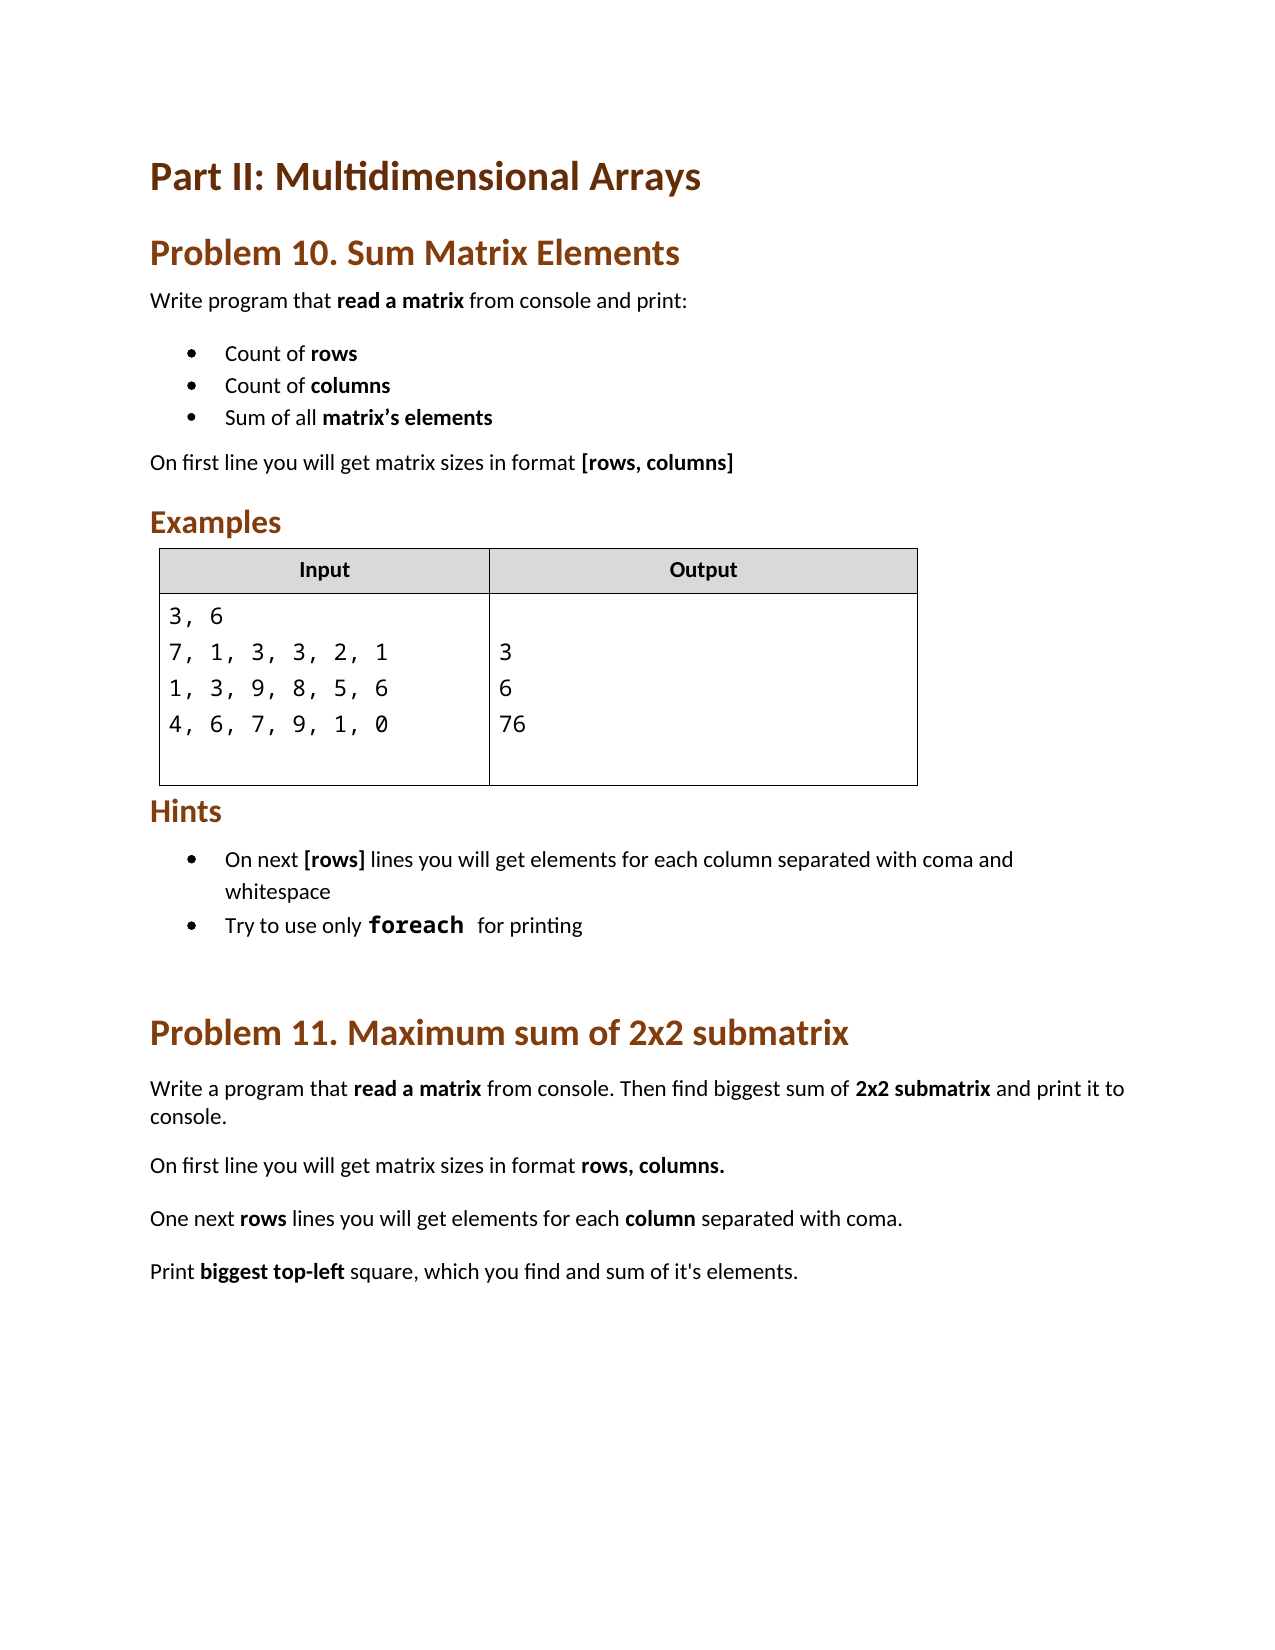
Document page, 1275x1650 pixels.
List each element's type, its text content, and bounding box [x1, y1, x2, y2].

table_cell 3, 6 7, 1, 3, 3, 2, 1 1, 3, 9, 8, 5, 6 4, 6, 7, 9, 1, 0 [160, 594, 489, 784]
list On next [rows] lines you will get elements for each column separated with coma and whitespace [187, 845, 1125, 905]
text Print biggest top-left square, which you find and sum of it's elements. [150, 1257, 1125, 1285]
subtitle Hints [150, 790, 1125, 831]
list Count of columns [187, 371, 1125, 399]
text On first line you will get matrix sizes in format [rows, columns] [150, 448, 1125, 476]
list Count of rows [187, 339, 1125, 367]
text One next rows lines you will get elements for each column separated with coma. [150, 1204, 1125, 1232]
table_cell 3 6 76 [490, 594, 917, 784]
text Write program that read a matrix from console and print: [150, 286, 1125, 314]
subtitle Part II: Multidimensional Arrays [150, 150, 1125, 201]
text On first line you will get matrix sizes in format rows, columns. [150, 1151, 1125, 1179]
table_header Output [490, 549, 917, 593]
subtitle Examples [150, 501, 1125, 542]
table_header Input [160, 549, 489, 593]
subtitle Problem 10. Sum Matrix Elements [150, 229, 1125, 275]
list Sum of all matrix’s elements [187, 403, 1125, 432]
text Write a program that read a matrix from console. Then find biggest sum of 2x2 submatrix and print it to console. [150, 1074, 1125, 1130]
list Try to use only foreach for printing [187, 909, 1125, 941]
subtitle Problem 11. Maximum sum of 2x2 submatrix [150, 1009, 1125, 1054]
